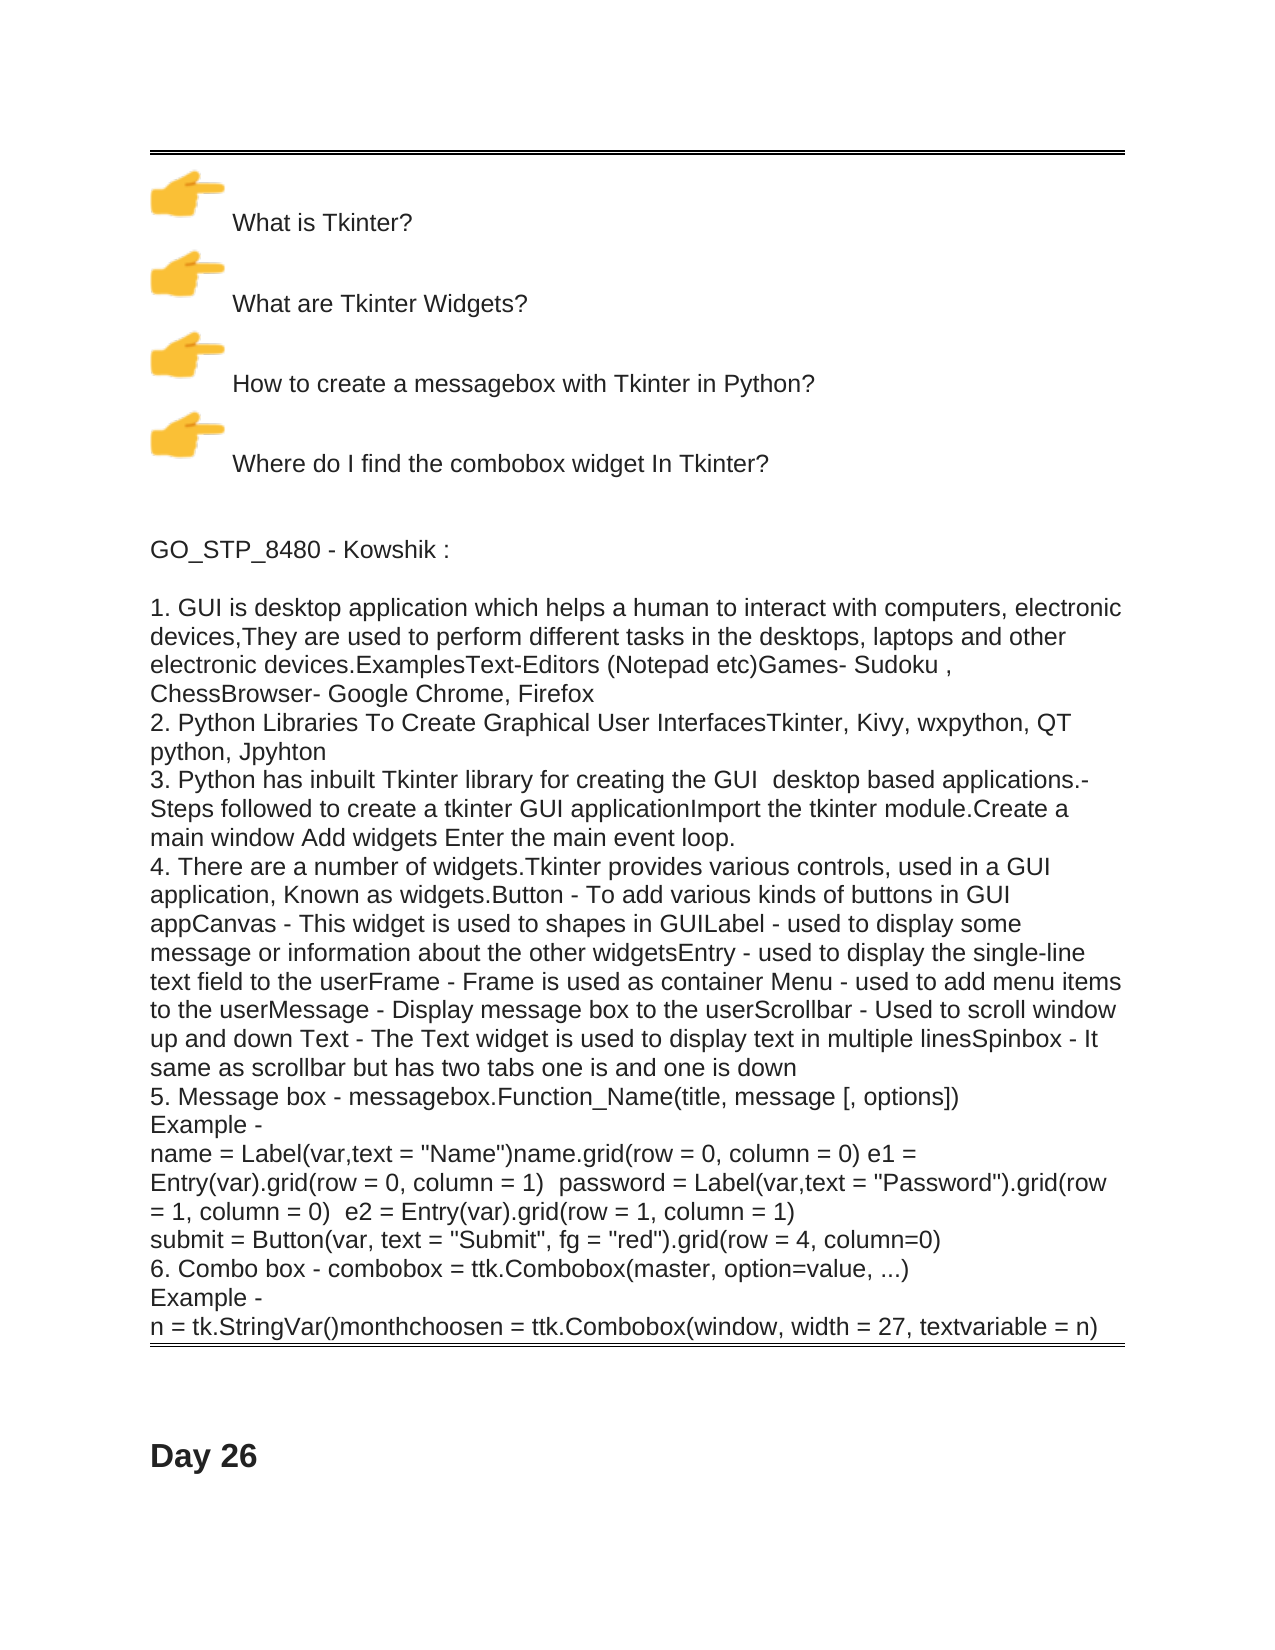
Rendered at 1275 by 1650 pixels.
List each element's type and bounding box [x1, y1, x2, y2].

picture [150, 156, 226, 232]
picture [150, 317, 226, 393]
text [150, 155, 1125, 1343]
text [150, 1347, 1125, 1476]
picture [150, 397, 226, 473]
picture [150, 237, 226, 312]
